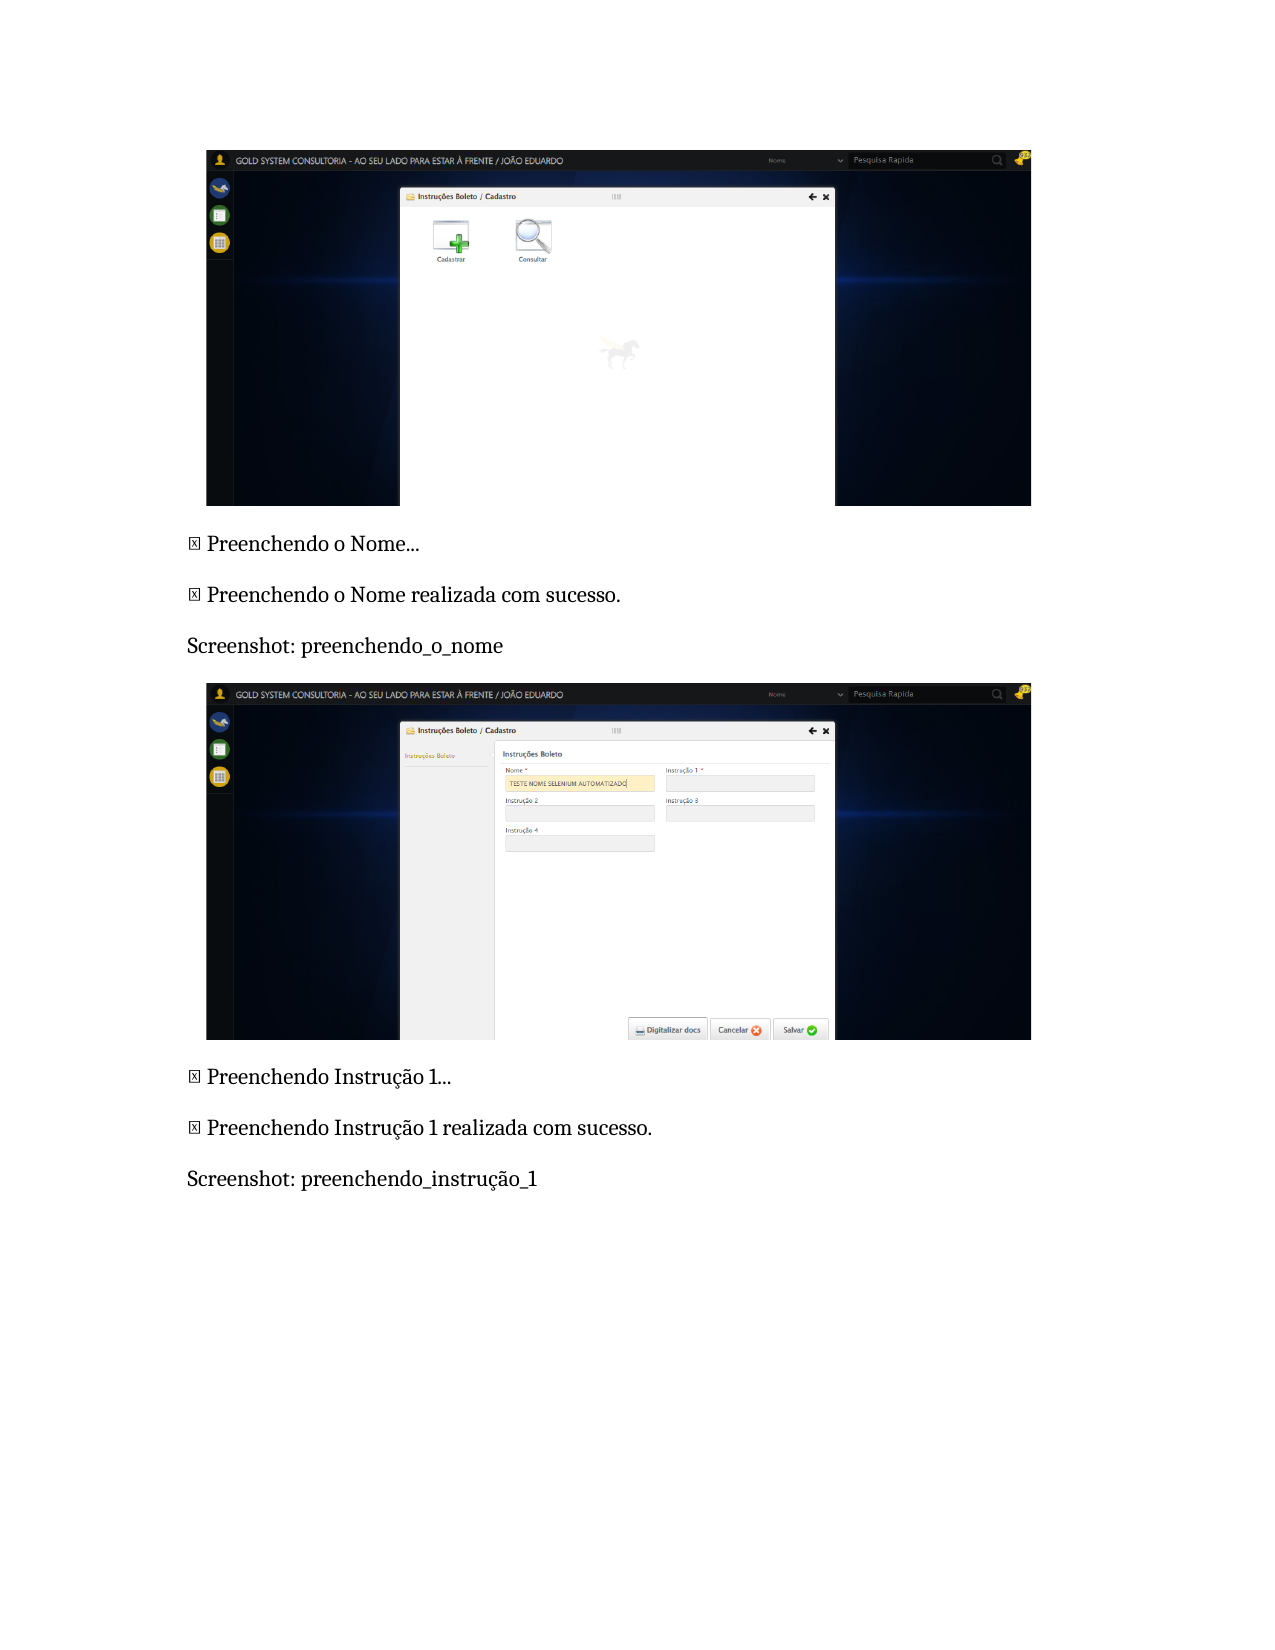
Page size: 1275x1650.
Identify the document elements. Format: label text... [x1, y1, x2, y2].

text ✅ Preenchendo Instrução 1 realizada com sucesso. [187, 1115, 1087, 1141]
text 🔄 Preenchendo Instrução 1... [187, 1064, 1087, 1090]
picture [206, 150, 1032, 506]
text Screenshot: preenchendo_instrução_1 [187, 1166, 1087, 1192]
text 🔄 Preenchendo o Nome... [187, 530, 1087, 557]
text Screenshot: preenchendo_o_nome [187, 632, 1087, 659]
text ✅ Preenchendo o Nome realizada com sucesso. [187, 581, 1087, 608]
picture [206, 683, 1032, 1040]
